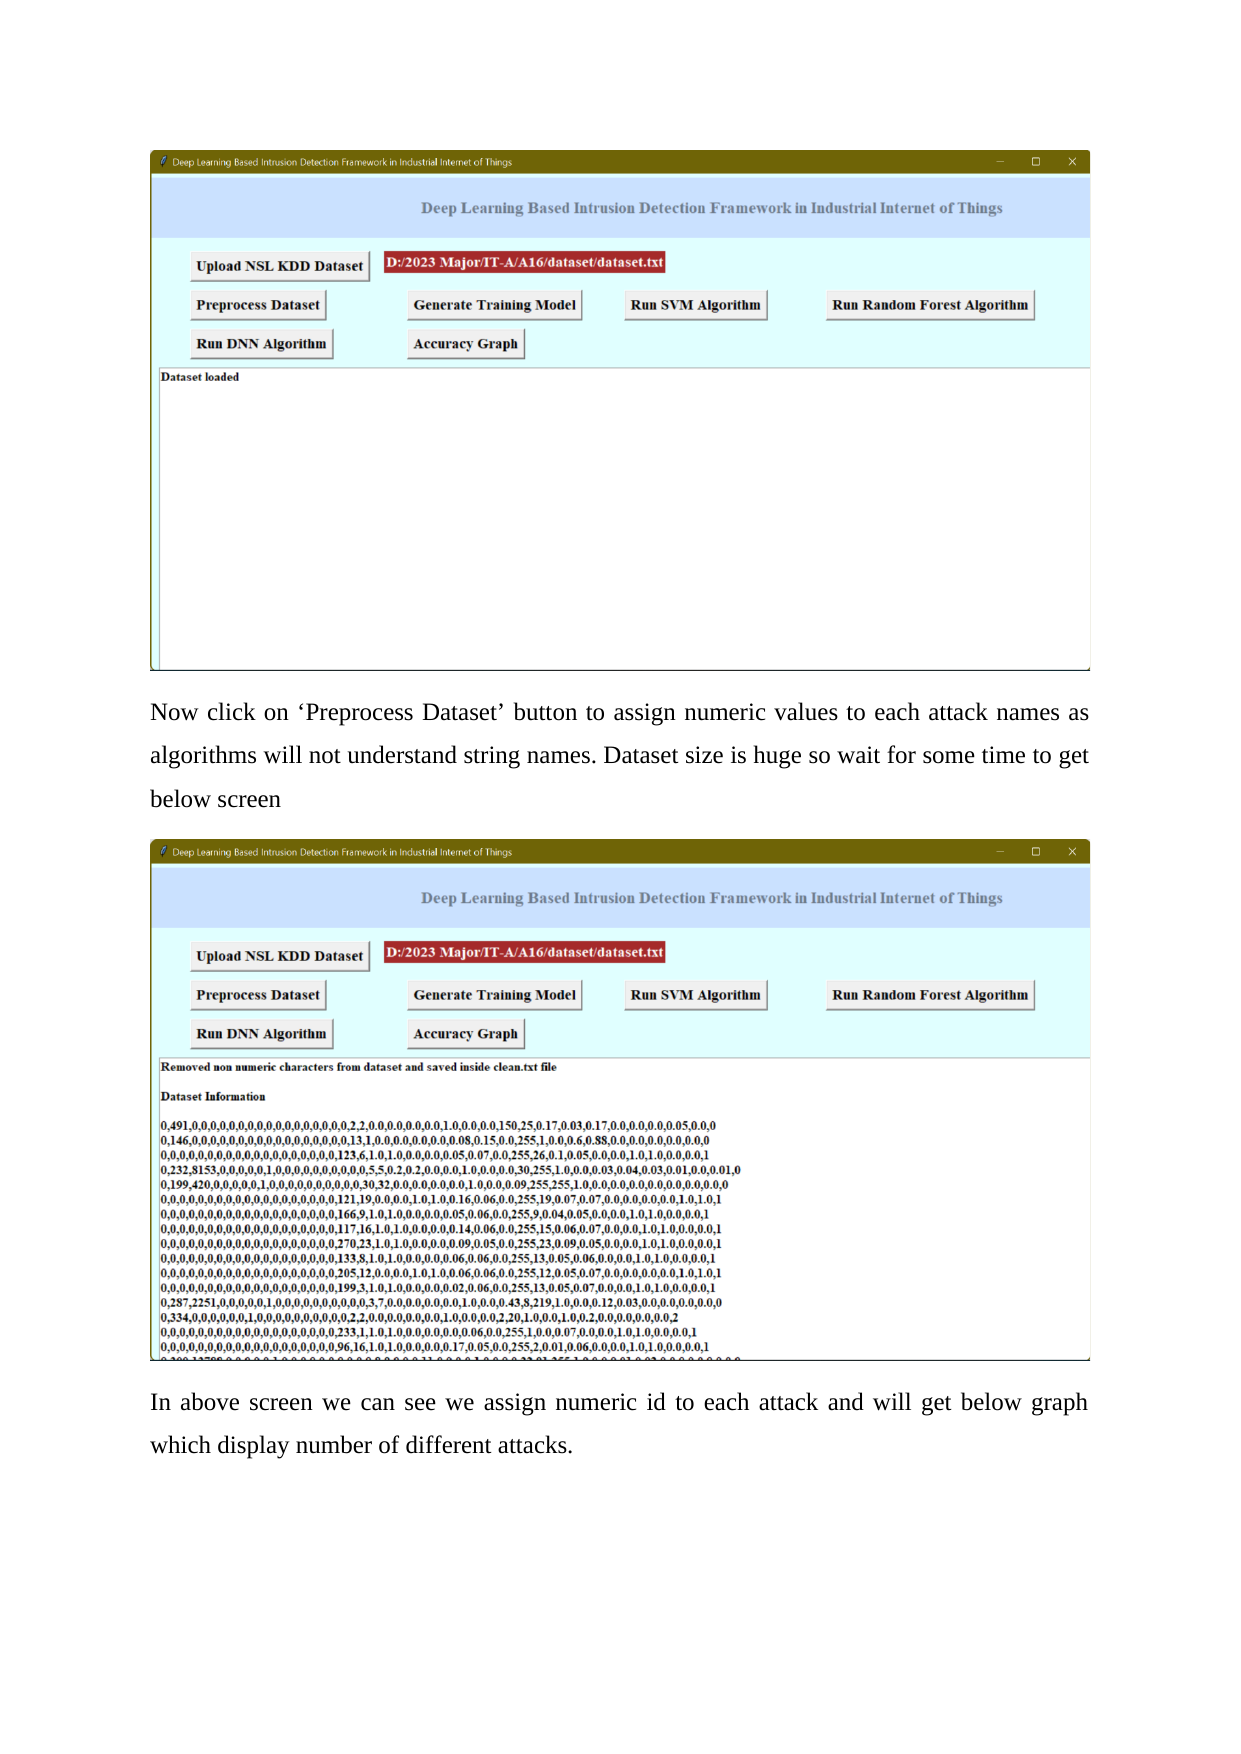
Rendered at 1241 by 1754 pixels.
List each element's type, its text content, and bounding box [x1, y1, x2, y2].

text Now click on ‘Preprocess Dataset’ button to assign numeric values to each attack names as algorithms will not understand string names. Dataset size is huge so wait for some time to get below screen [150, 697, 1090, 812]
picture [150, 150, 1091, 671]
text In above screen we can see we assign numeric id to each attack and will get below graph which display number of different attacks. [150, 1387, 1090, 1458]
picture [150, 839, 1091, 1361]
